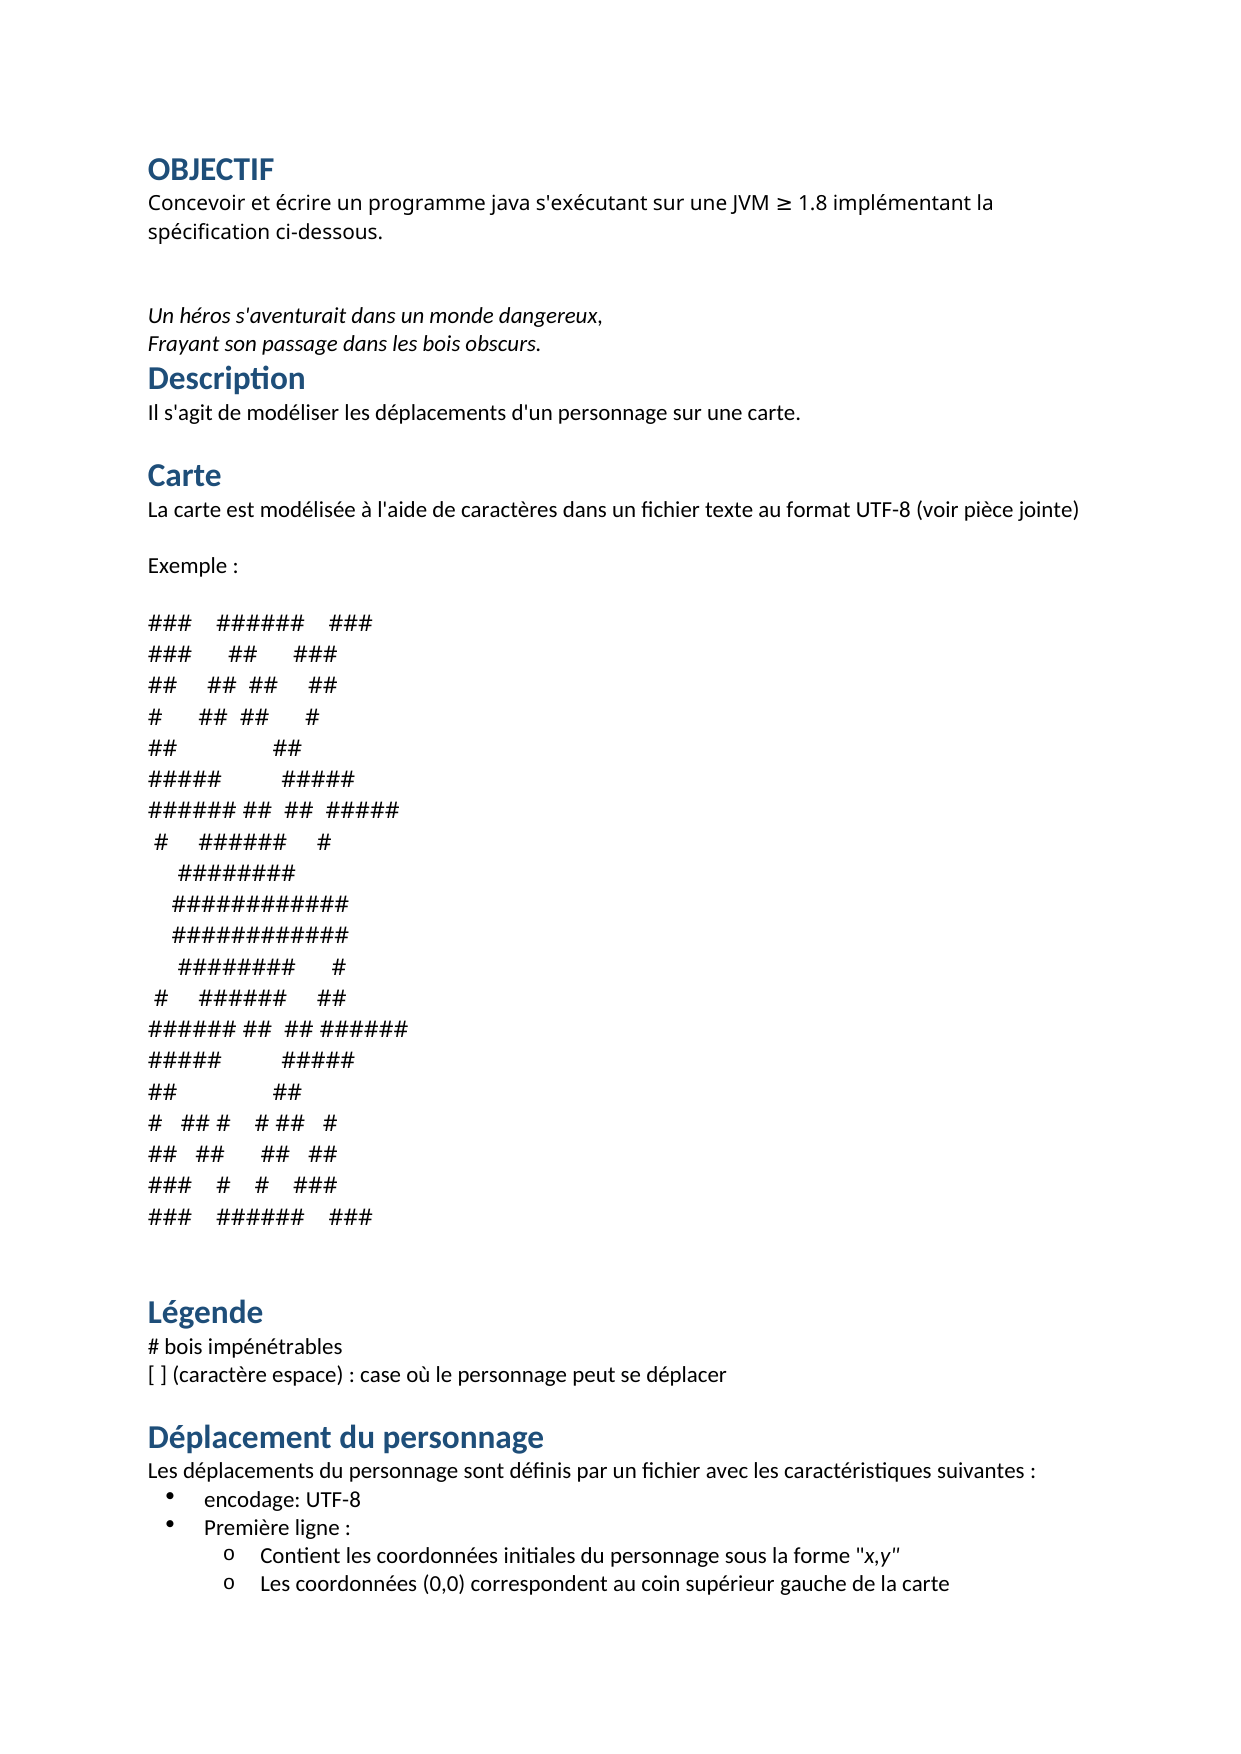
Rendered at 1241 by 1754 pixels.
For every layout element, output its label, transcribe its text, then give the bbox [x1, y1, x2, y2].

text La carte est modélisée à l'aide de caractères dans un fichier texte au format UTF-8 (voir pièce jointe) [148, 495, 1093, 523]
text Exemple : [148, 551, 1093, 579]
text Il s'agit de modéliser les déplacements d'un personnage sur une carte. [148, 398, 1093, 426]
list Contient les coordonnées initiales du personnage sous la forme "x,y" [223, 1541, 1093, 1569]
text ### # # ### [148, 1169, 1093, 1201]
text # ###### ## [148, 982, 1093, 1013]
text Les déplacements du personnage sont définis par un fichier avec les caractéristiques suivantes : [148, 1457, 1093, 1485]
text ## ## ## ## [148, 669, 1093, 701]
text Déplacement du personnage [148, 1416, 1093, 1457]
text ###### ## ## ##### [148, 794, 1093, 826]
text # bois impénétrables [148, 1332, 1093, 1360]
list encodage: UTF-8 [166, 1485, 1093, 1513]
text Un héros s'aventurait dans un monde dangereux, [148, 301, 1093, 329]
text OBJECTIF [148, 148, 1093, 188]
text ## ## [148, 1076, 1093, 1107]
text ### ###### ### [148, 1201, 1093, 1232]
text ### ## ### [148, 638, 1093, 669]
text ###### ## ## ###### [148, 1013, 1093, 1044]
text ## ## ## ## [148, 1138, 1093, 1169]
text Concevoir et écrire un programme java s'exécutant sur une JVM ≥ 1.8 implémentant la spécification ci-dessous. [148, 188, 1093, 245]
list Première ligne : [166, 1513, 1093, 1541]
text # ## # # ## # [148, 1107, 1093, 1138]
text ### ###### ### [148, 607, 1093, 638]
list Les coordonnées (0,0) correspondent au coin supérieur gauche de la carte [223, 1569, 1093, 1598]
text ## ## [148, 732, 1093, 763]
text Description [148, 357, 1093, 398]
text ######## # [148, 951, 1093, 982]
text ######## [148, 857, 1093, 888]
text ############ [148, 888, 1093, 919]
text ##### ##### [148, 1044, 1093, 1076]
text Légende [148, 1291, 1093, 1332]
text ##### ##### [148, 763, 1093, 794]
text Frayant son passage dans les bois obscurs. [148, 329, 1093, 357]
text # ## ## # [148, 701, 1093, 732]
text # ###### # [148, 826, 1093, 857]
text [ ] (caractère espace) : case où le personnage peut se déplacer [148, 1360, 1093, 1388]
text ############ [148, 919, 1093, 951]
text Carte [148, 454, 1093, 495]
